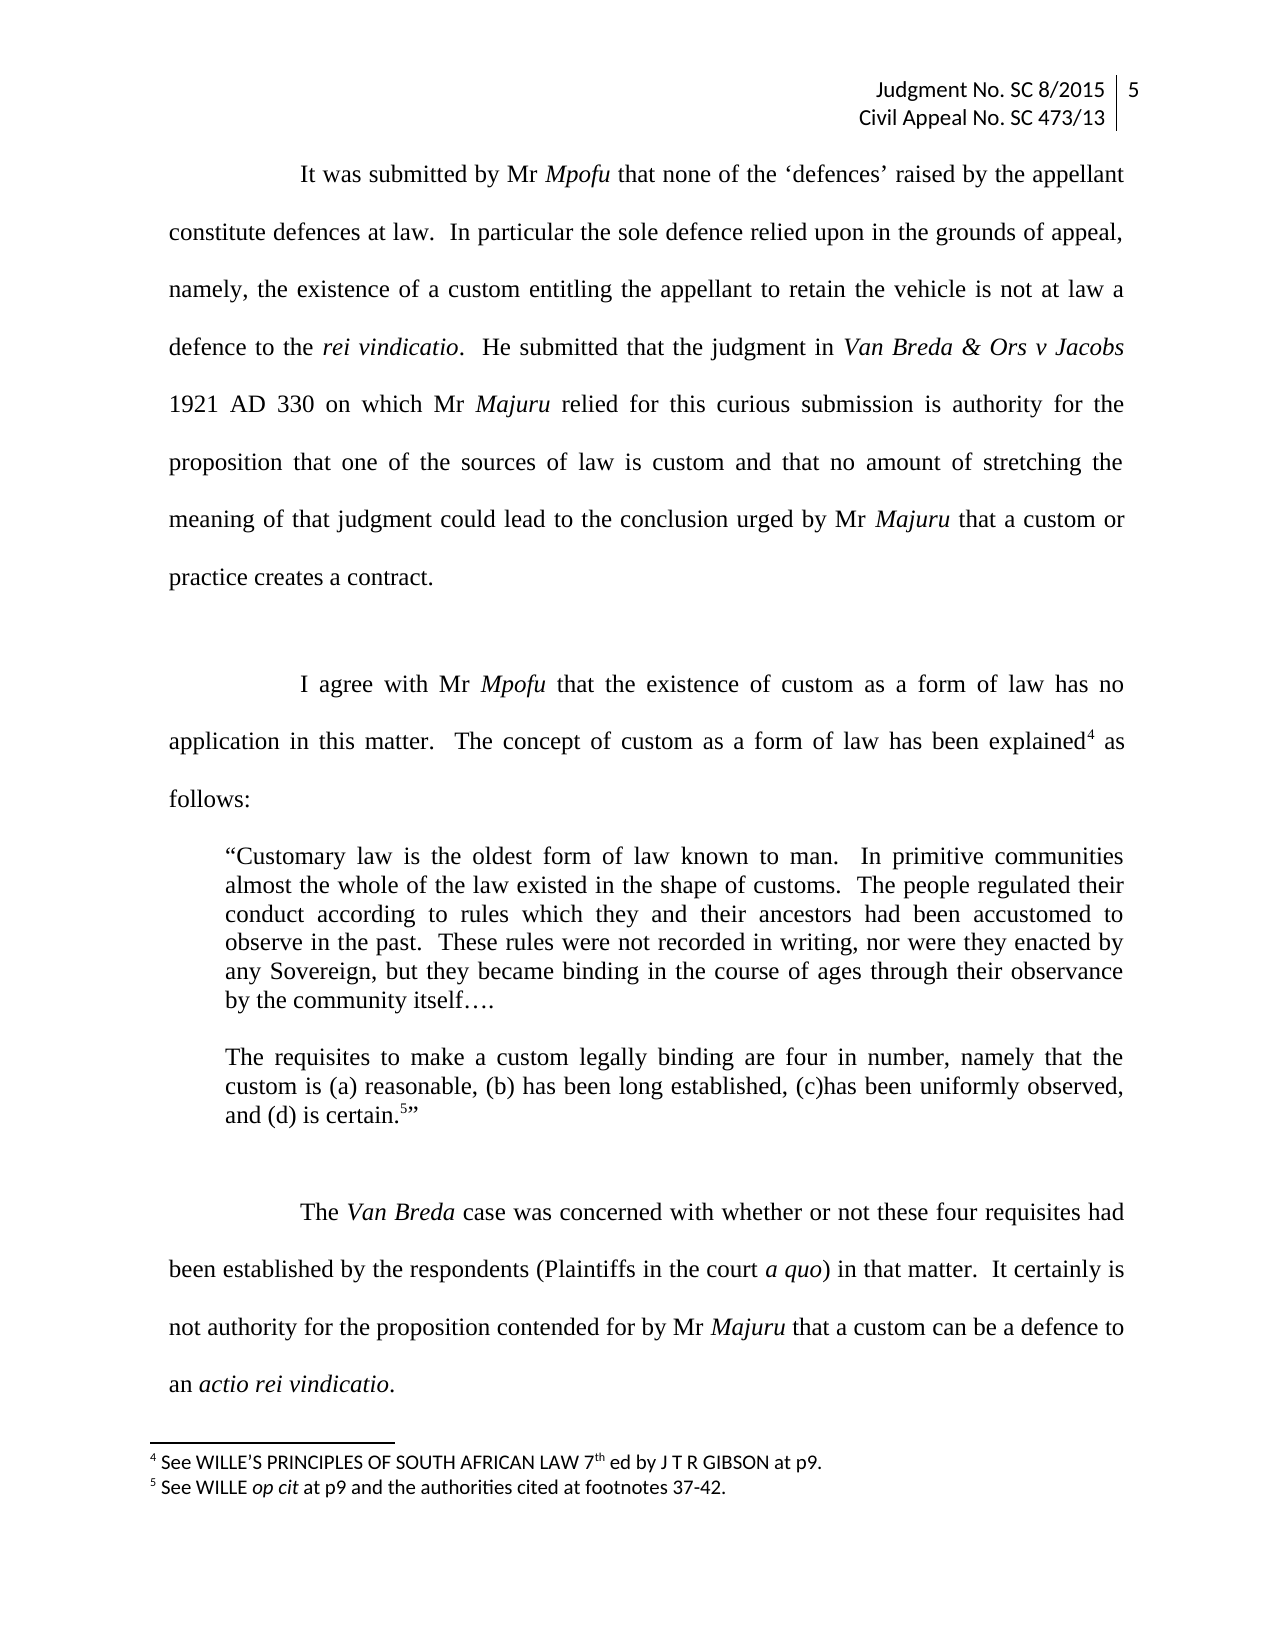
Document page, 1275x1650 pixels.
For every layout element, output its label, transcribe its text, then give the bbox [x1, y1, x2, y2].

text I agree with Mr Mpofu that the existence of custom as a form of law has no application in this matter. The concept of custom as a form of law has been explained as follows: [169, 669, 1125, 812]
text The Van Breda case was concerned with whether or not these four requisites had been established by the respondents (Plaintiffs in the court a quo) in that matter. It certainly is not authority for the proposition contended for by Mr Majuru that a custom can be a defence to an actio rei vindicatio. [169, 1197, 1125, 1398]
text It was submitted by Mr Mpofu that none of the ‘defences’ raised by the appellant constitute defences at law. In particular the sole defence relied upon in the grounds of appeal, namely, the existence of a custom entitling the appellant to retain the vehicle is not at law a defence to the rei vindicatio. He submitted that the judgment in Van Breda & Ors v Jacobs 1921 AD 330 on which Mr Majuru relied for this curious submission is authority for the proposition that one of the sources of law is custom and that no amount of stretching the meaning of that judgment could lead to the conclusion urged by Mr Majuru that a custom or practice creates a contract. [169, 159, 1125, 590]
text The requisites to make a custom legally binding are four in number, namely that the custom is (a) reasonable, (b) has been long established, (c)has been uniformly observed, and (d) is certain.” [225, 1042, 1125, 1129]
text “Customary law is the oldest form of law known to man. In primitive communities almost the whole of the law existed in the shape of customs. The people regulated their conduct according to rules which they and their ancestors had been accustomed to observe in the past. These rules were not recorded in writing, nor were they enacted by any Sovereign, but they became binding in the course of ages through their observance by the community itself…. [225, 841, 1125, 1014]
